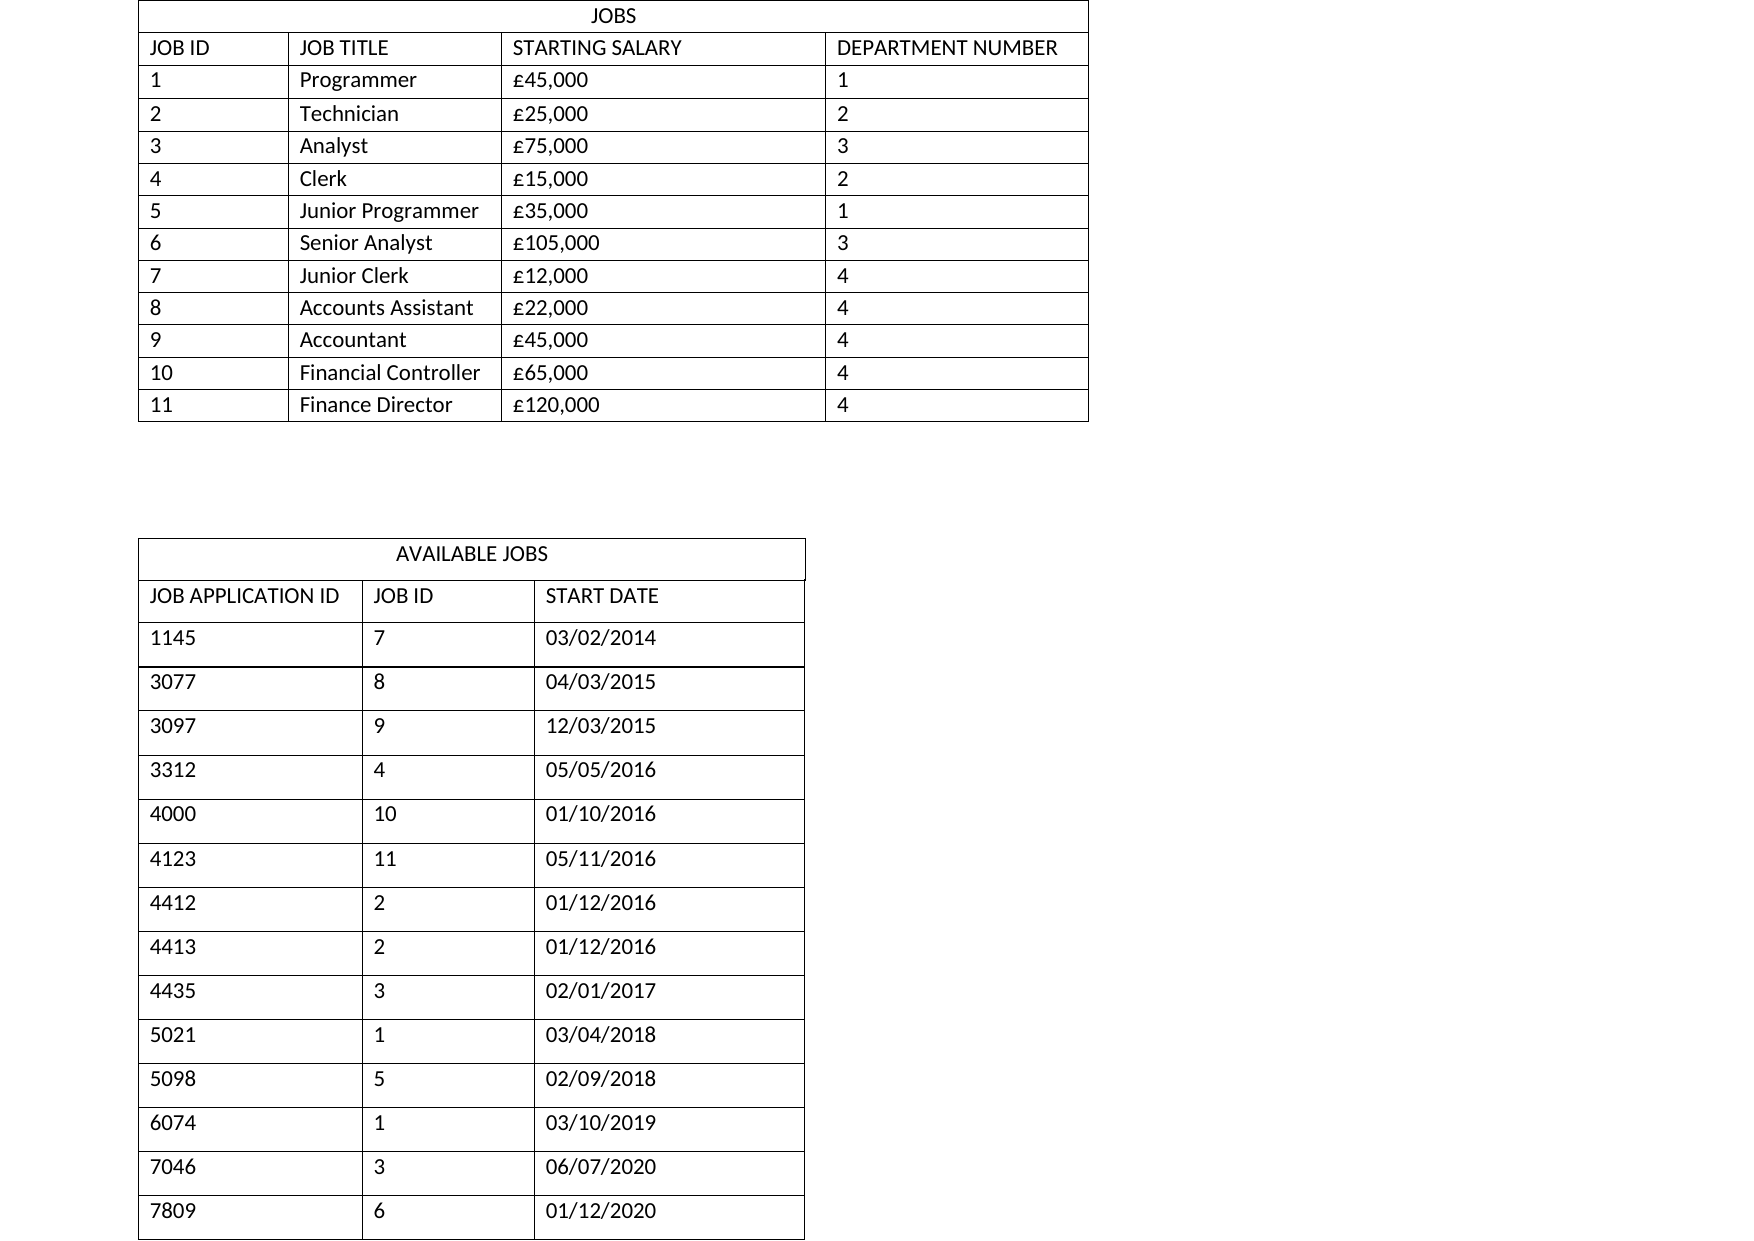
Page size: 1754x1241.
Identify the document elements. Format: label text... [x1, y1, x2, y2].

table_cell 03/10/2019 [535, 1108, 804, 1151]
table_cell 7046 [139, 1152, 362, 1195]
table_cell 3 [826, 229, 1088, 260]
table_cell 4 [139, 164, 288, 195]
table_cell JOB TITLE [289, 33, 501, 64]
table_cell £45,000 [502, 66, 825, 98]
table_cell £45,000 [502, 325, 825, 357]
table_cell £65,000 [502, 358, 825, 389]
table_cell Technician [289, 99, 501, 131]
table_cell 3312 [139, 756, 362, 798]
table_header JOBS [139, 1, 1088, 32]
table_cell JOB APPLICATION ID [139, 581, 362, 622]
table_cell 5 [363, 1064, 534, 1107]
table_cell 5 [139, 196, 288, 227]
table_cell 1 [826, 66, 1088, 98]
table_cell 3077 [139, 668, 362, 710]
table_cell 1145 [139, 623, 362, 666]
table_cell 11 [139, 390, 288, 421]
table_cell 11 [363, 844, 534, 887]
table_header AVAILABLE JOBS [139, 539, 805, 580]
table_cell Analyst [289, 132, 501, 163]
table_cell £75,000 [502, 132, 825, 163]
table_cell 4 [826, 358, 1088, 389]
table_cell £35,000 [502, 196, 825, 227]
table_cell 9 [139, 325, 288, 357]
table_cell Junior Programmer [289, 196, 501, 227]
table_cell Financial Controller [289, 358, 501, 389]
table_cell Clerk [289, 164, 501, 195]
table_cell 2 [139, 99, 288, 131]
table_cell 4413 [139, 932, 362, 975]
table_cell 4000 [139, 800, 362, 843]
table_cell 3 [363, 976, 534, 1019]
table_cell £105,000 [502, 229, 825, 260]
table_cell 1 [363, 1108, 534, 1151]
table_cell JOB ID [139, 33, 288, 64]
table_cell 6 [139, 229, 288, 260]
table_cell 02/01/2017 [535, 976, 804, 1019]
table_cell 06/07/2020 [535, 1152, 804, 1195]
table_cell 7 [139, 261, 288, 292]
table_cell 12/03/2015 [535, 711, 804, 754]
table_cell 4412 [139, 888, 362, 931]
table_cell 02/09/2018 [535, 1064, 804, 1107]
table_cell 8 [139, 293, 288, 324]
table_cell Senior Analyst [289, 229, 501, 260]
table_cell 03/02/2014 [535, 623, 804, 666]
table_cell 6 [363, 1196, 534, 1239]
table_cell £12,000 [502, 261, 825, 292]
table_cell START DATE [535, 581, 804, 622]
table_cell 2 [363, 888, 534, 931]
table_cell 3 [139, 132, 288, 163]
table_cell 1 [826, 196, 1088, 227]
table_cell 8 [363, 668, 534, 710]
table_cell Finance Director [289, 390, 501, 421]
table_cell 4 [826, 293, 1088, 324]
table_cell 5098 [139, 1064, 362, 1107]
table_cell 04/03/2015 [535, 668, 804, 710]
table_cell 9 [363, 711, 534, 754]
table_cell 1 [363, 1020, 534, 1063]
table_cell 4 [826, 390, 1088, 421]
table_cell 01/12/2016 [535, 888, 804, 931]
table_cell 3 [826, 132, 1088, 163]
table_cell 6074 [139, 1108, 362, 1151]
table_cell 01/12/2016 [535, 932, 804, 975]
table_cell 05/05/2016 [535, 756, 804, 798]
table_cell 3097 [139, 711, 362, 754]
table_cell 4123 [139, 844, 362, 887]
table_cell 2 [826, 164, 1088, 195]
table_cell 01/12/2020 [535, 1196, 804, 1239]
table_cell Programmer [289, 66, 501, 98]
table_cell 1 [139, 66, 288, 98]
table_cell 2 [826, 99, 1088, 131]
table_cell £120,000 [502, 390, 825, 421]
table_cell £15,000 [502, 164, 825, 195]
table_cell 7809 [139, 1196, 362, 1239]
table_cell 4 [363, 756, 534, 798]
table_cell 5021 [139, 1020, 362, 1063]
table_cell STARTING SALARY [502, 33, 825, 64]
table_cell Accounts Assistant [289, 293, 501, 324]
table_cell 3 [363, 1152, 534, 1195]
table_cell 10 [363, 800, 534, 843]
table_cell 05/11/2016 [535, 844, 804, 887]
table_cell £25,000 [502, 99, 825, 131]
table_cell 2 [363, 932, 534, 975]
table_cell 4 [826, 325, 1088, 357]
table_cell £22,000 [502, 293, 825, 324]
table_cell 01/10/2016 [535, 800, 804, 843]
table_cell Accountant [289, 325, 501, 357]
table_cell Junior Clerk [289, 261, 501, 292]
table_cell 03/04/2018 [535, 1020, 804, 1063]
table_cell DEPARTMENT NUMBER [826, 33, 1088, 64]
table_cell 4435 [139, 976, 362, 1019]
table_cell 4 [826, 261, 1088, 292]
table_cell 10 [139, 358, 288, 389]
table_cell 7 [363, 623, 534, 666]
table_cell JOB ID [363, 581, 534, 622]
